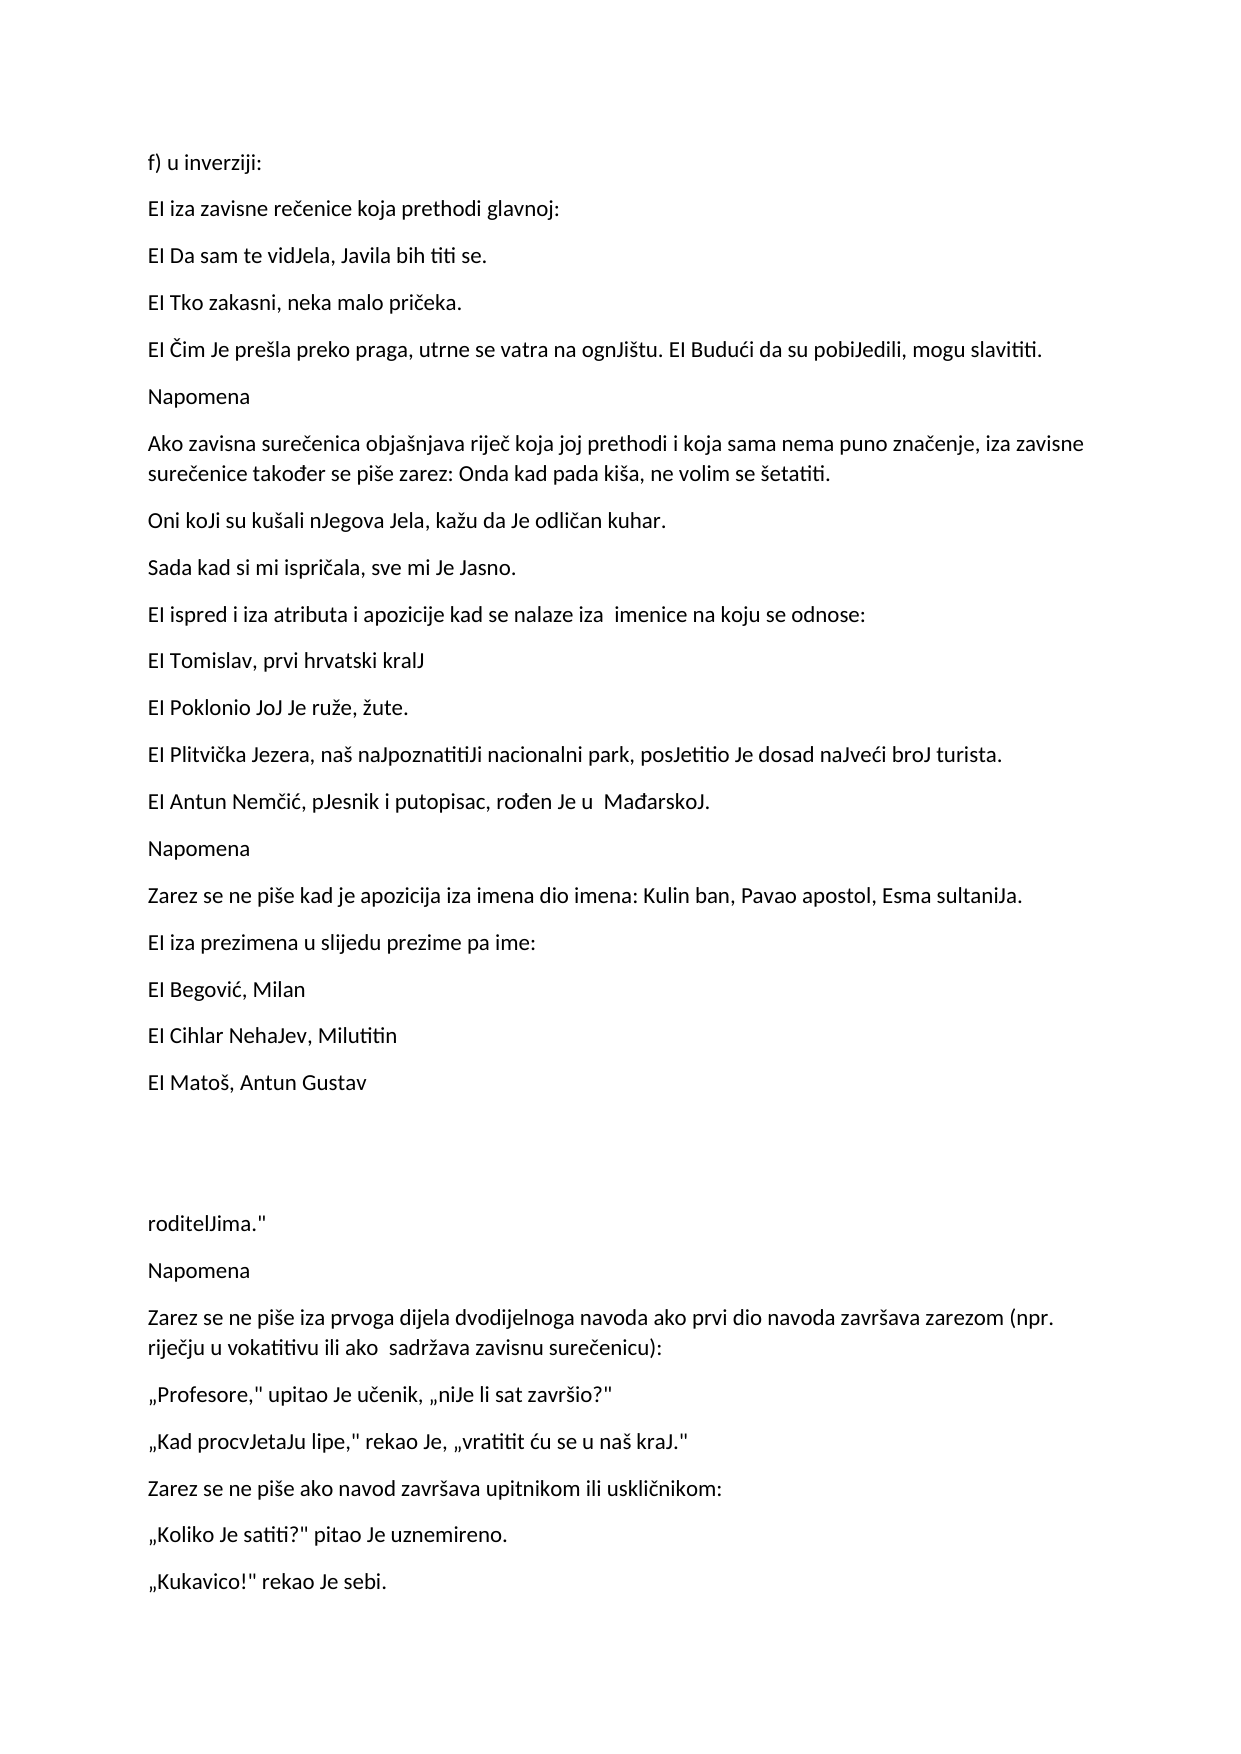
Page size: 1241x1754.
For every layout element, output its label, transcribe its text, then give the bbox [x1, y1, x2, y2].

text Oni koJi su kušali nJegova Jela, kažu da Je odličan kuhar. [148, 506, 1093, 534]
text EI Cihlar NehaJev, Milutitin [148, 1022, 1093, 1049]
text „Kukavico!" rekao Je sebi. [148, 1567, 1093, 1595]
text „Koliko Je satiti?" pitao Je uznemireno. [148, 1521, 1093, 1548]
text Napomena [148, 1256, 1093, 1284]
text EI Matoš, Antun Gustav [148, 1068, 1093, 1096]
text EI Čim Je prešla preko praga, utrne se vatra na ognJištu. EI Budući da su pobiJedili, mogu slavititi. [148, 335, 1093, 363]
text EI Poklonio JoJ Je ruže, žute. [148, 693, 1093, 721]
text Zarez se ne piše kad je apozicija iza imena dio imena: Kulin ban, Pavao apostol, Esma sultaniJa. [148, 881, 1093, 909]
text Zarez se ne piše ako navod završava upitnikom ili uskličnikom: [148, 1474, 1093, 1502]
text EI ispred i iza atributa i apozicije kad se nalaze iza imenice na koju se odnose: [148, 600, 1093, 628]
text EI Antun Nemčić, pJesnik i putopisac, rođen Je u MađarskoJ. [148, 787, 1093, 815]
text Napomena [148, 834, 1093, 862]
text EI Plitvička Jezera, naš naJpoznatitiJi nacionalni park, posJetitio Je dosad naJveći broJ turista. [148, 740, 1093, 768]
text EI iza prezimena u slijedu prezime pa ime: [148, 928, 1093, 956]
text EI Da sam te vidJela, Javila bih titi se. [148, 241, 1093, 269]
text „Kad procvJetaJu lipe," rekao Je, „vratitit ću se u naš kraJ." [148, 1427, 1093, 1455]
text Napomena [148, 382, 1093, 410]
text f) u inverziji: [148, 148, 1093, 176]
text EI Tko zakasni, neka malo pričeka. [148, 288, 1093, 316]
text „Profesore," upitao Je učenik, „niJe li sat završio?" [148, 1380, 1093, 1408]
text Zarez se ne piše iza prvoga dijela dvodijelnoga navoda ako prvi dio navoda završava zarezom (npr. riječju u vokatitivu ili ako sadržava zavisnu surečenicu): [148, 1303, 1093, 1361]
text EI Tomislav, prvi hrvatski kralJ [148, 647, 1093, 674]
text EI Begović, Milan [148, 975, 1093, 1003]
text EI iza zavisne rečenice koja prethodi glavnoj: [148, 194, 1093, 222]
text Sada kad si mi ispričala, sve mi Je Jasno. [148, 553, 1093, 581]
text roditelJima." [148, 1209, 1093, 1237]
text Ako zavisna surečenica objašnjava riječ koja joj prethodi i koja sama nema puno značenje, iza zavisne surečenice također se piše zarez: Onda kad pada kiša, ne volim se šetatiti. [148, 429, 1093, 487]
